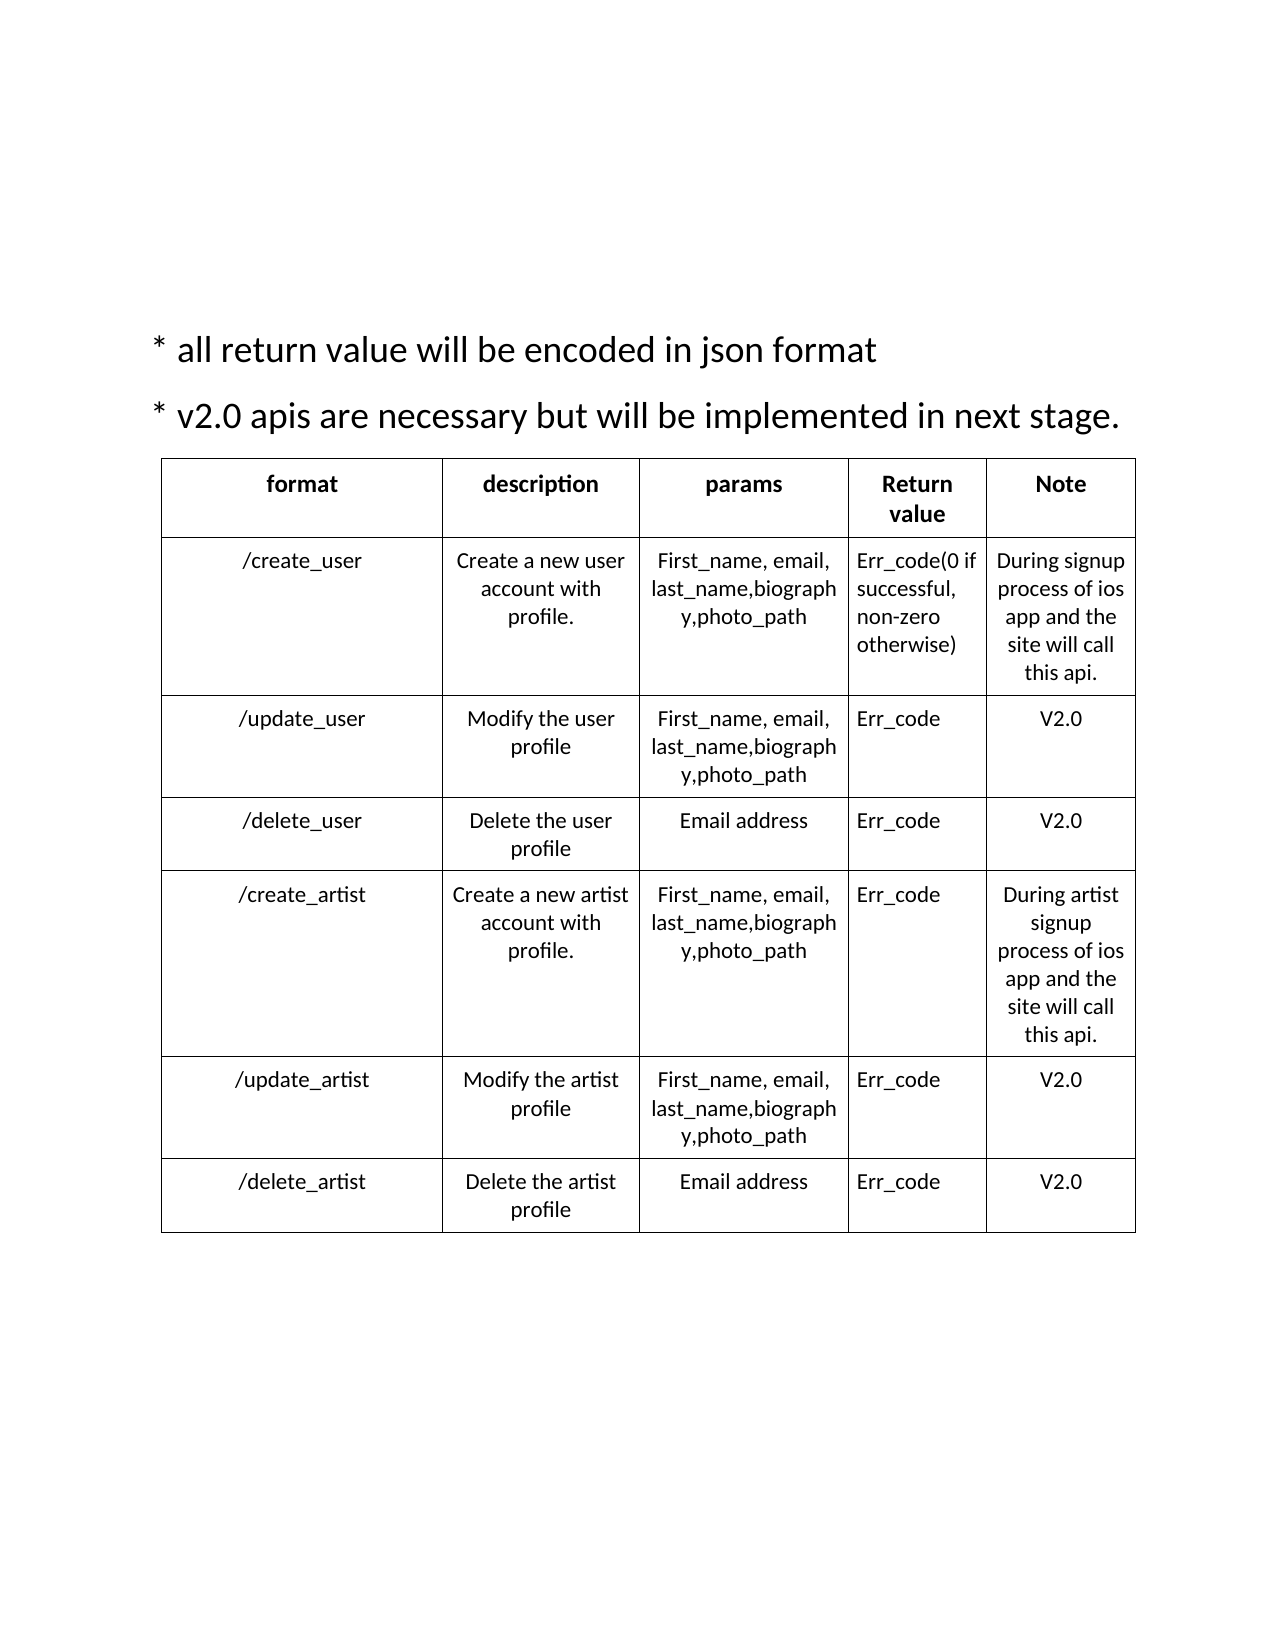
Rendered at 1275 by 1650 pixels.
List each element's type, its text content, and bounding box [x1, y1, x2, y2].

table_cell /update_user [162, 696, 442, 797]
table_header description [443, 459, 639, 537]
table_cell /delete_artist [162, 1159, 442, 1232]
table_cell Err_code [849, 1159, 986, 1232]
table_cell Err_code [849, 798, 986, 870]
table_header format [162, 459, 442, 537]
table_cell First_name, email, last_name,biography,photo_path [640, 1057, 848, 1158]
table_cell First_name, email, last_name,biography,photo_path [640, 871, 848, 1056]
table_cell Err_code [849, 1057, 986, 1158]
table_cell Email address [640, 798, 848, 870]
table_cell V2.0 [987, 798, 1135, 870]
table_header params [640, 459, 848, 537]
table_cell Modify the user profile [443, 696, 639, 797]
table_cell /create_user [162, 538, 442, 695]
table_cell V2.0 [987, 1159, 1135, 1232]
table_cell Err_code [849, 871, 986, 1056]
table_cell Modify the artist profile [443, 1057, 639, 1158]
table_cell Delete the artist profile [443, 1159, 639, 1232]
table_cell Delete the user profile [443, 798, 639, 870]
table_cell Email address [640, 1159, 848, 1232]
table_header Return value [849, 459, 986, 537]
table_cell Err_code [849, 696, 986, 797]
table_header Note [987, 459, 1135, 537]
table_cell Create a new artist account with profile. [443, 871, 639, 1056]
table_cell /create_artist [162, 871, 442, 1056]
text * all return value will be encoded in json format [150, 326, 1125, 372]
table_cell V2.0 [987, 696, 1135, 797]
table_cell First_name, email, last_name,biography,photo_path [640, 538, 848, 695]
table_cell V2.0 [987, 1057, 1135, 1158]
table_cell During signup process of ios app and the site will call this api. [987, 538, 1135, 695]
table_cell /delete_user [162, 798, 442, 870]
text * v2.0 apis are necessary but will be implemented in next stage. [150, 392, 1125, 438]
table_cell First_name, email, last_name,biography,photo_path [640, 696, 848, 797]
table_cell Create a new user account with profile. [443, 538, 639, 695]
table_cell During artist signup process of ios app and the site will call this api. [987, 871, 1135, 1056]
table_cell /update_artist [162, 1057, 442, 1158]
table_cell Err_code(0 if successful, non-zero otherwise) [849, 538, 986, 695]
